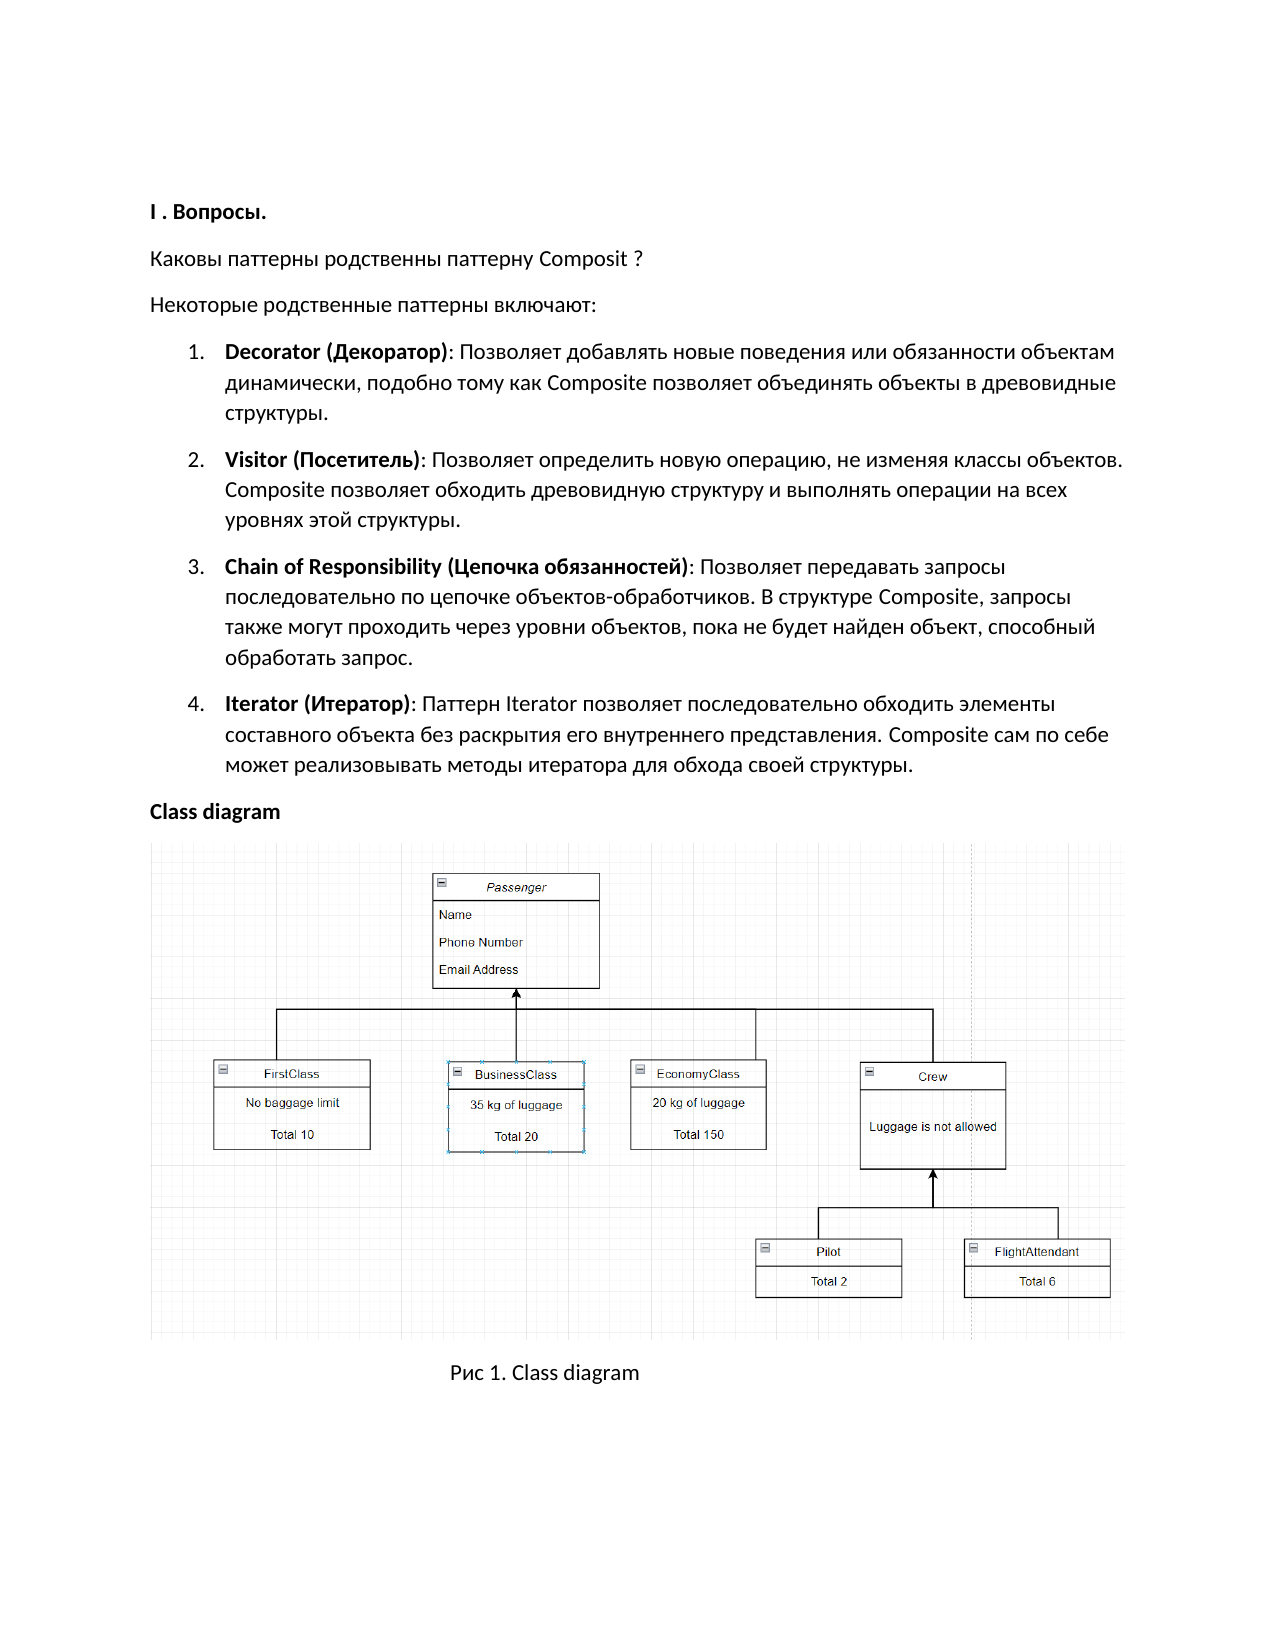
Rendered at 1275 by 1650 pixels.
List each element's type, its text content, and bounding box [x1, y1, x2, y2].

text Рис 1. Class diagram [150, 1358, 1125, 1386]
text Некоторые родственные паттерны включают: [150, 291, 1125, 319]
text Class diagram [150, 797, 1125, 825]
list Iterator (Итератор): Паттерн Iterator позволяет последовательно обходить элементы составного объекта без раскрытия его внутреннего представления. Composite сам по себе может реализовывать методы итератора для обхода своей структуры. [187, 689, 1125, 778]
picture [150, 843, 1125, 1340]
list Visitor (Посетитель): Позволяет определить новую операцию, не изменяя классы объектов. Composite позволяет обходить древовидную структуру и выполнять операции на всех уровнях этой структуры. [187, 445, 1125, 533]
list Chain of Responsibility (Цепочка обязанностей): Позволяет передавать запросы последовательно по цепочке объектов-обработчиков. В структуре Composite, запросы также могут проходить через уровни объектов, пока не будет найден объект, способный обработать запрос. [187, 552, 1125, 671]
text I . Вопросы. [150, 197, 1125, 225]
list Decorator (Декоратор): Позволяет добавлять новые поведения или обязанности объектам динамически, подобно тому как Composite позволяет объединять объекты в древовидные структуры. [187, 337, 1125, 426]
text Каковы паттерны родственны паттерну Composit ? [150, 244, 1125, 272]
